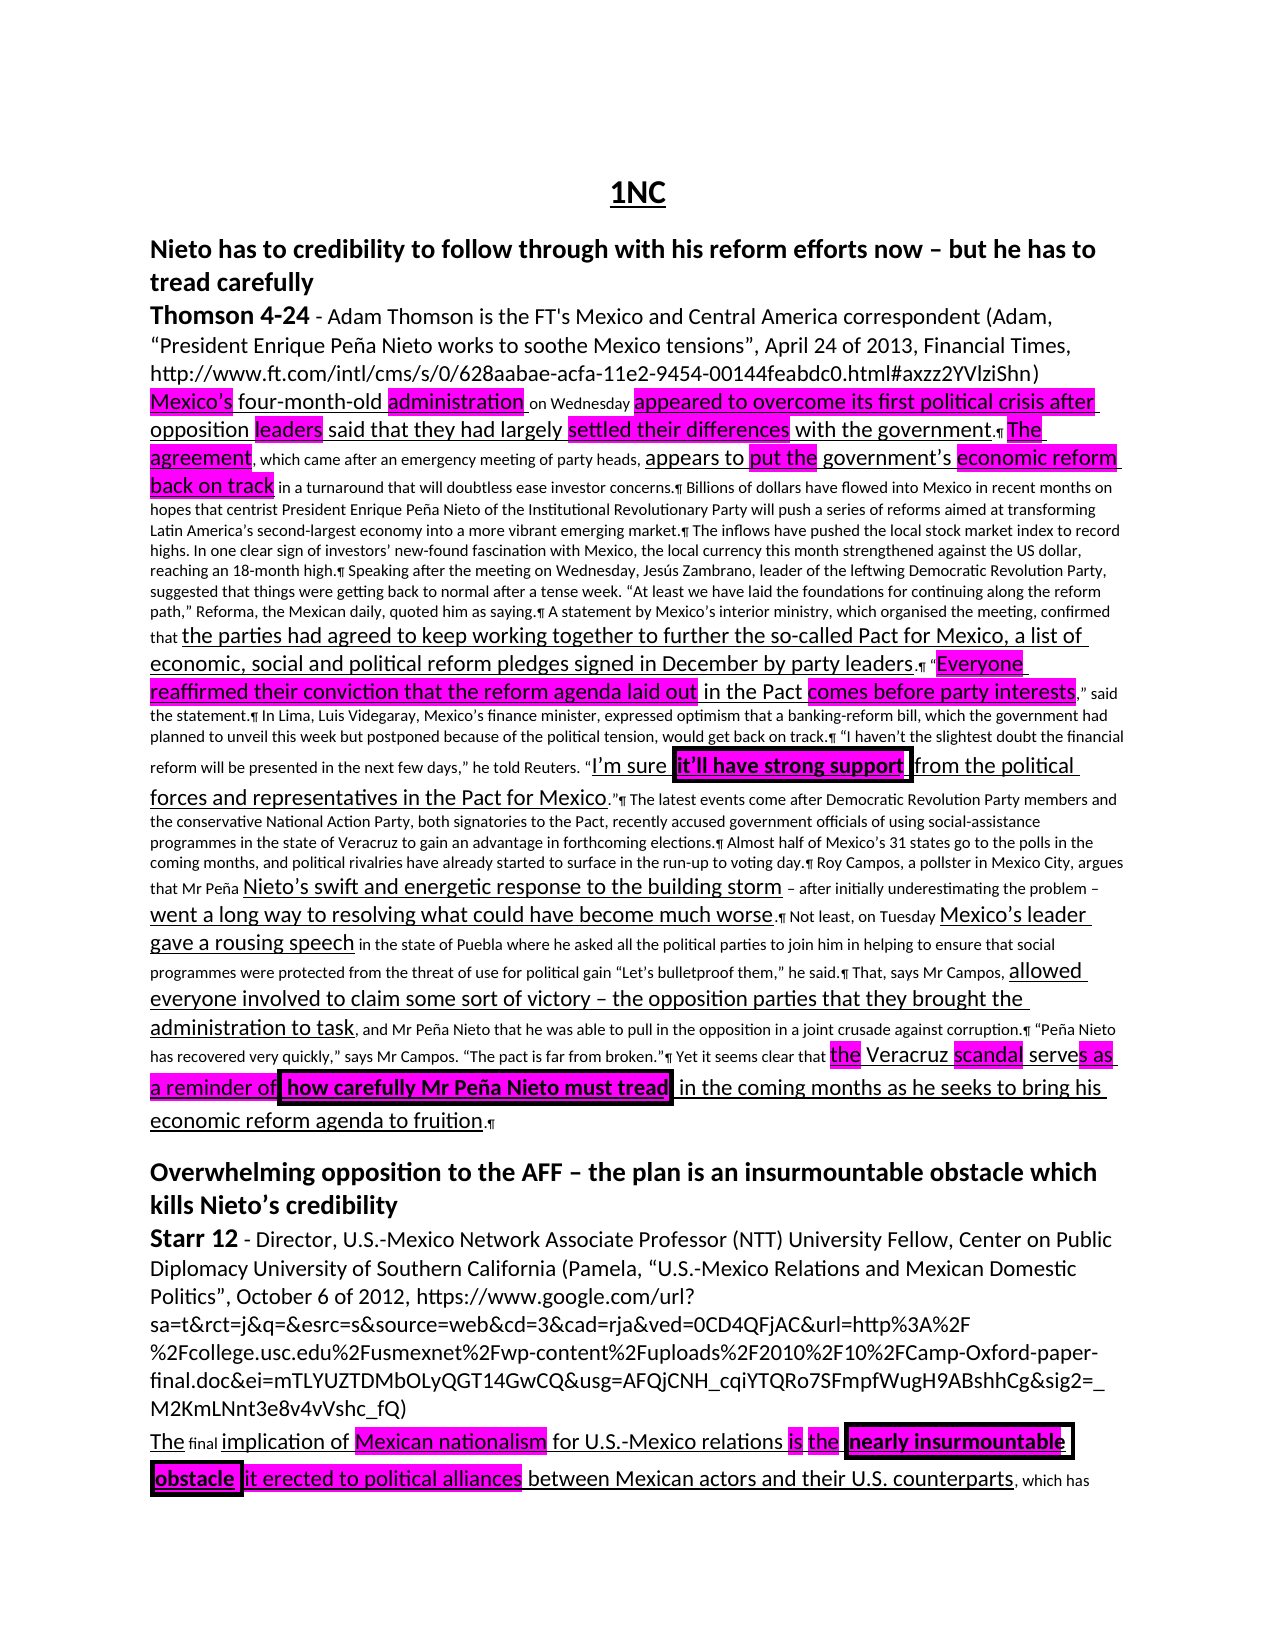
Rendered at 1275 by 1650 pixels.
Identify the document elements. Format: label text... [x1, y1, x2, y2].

text Mexico’s four-month-old administration on Wednesday appeared to overcome its first political crisis after opposition leaders said that they had largely settled their differences with the government.¶ The agreement, which came after an emergency meeting of party heads, appears to put the government’s economic reform back on track in a turnaround that will doubtless ease investor concerns.¶ Billions of dollars have flowed into Mexico in recent months on hopes that centrist President Enrique Peña Nieto of the Institutional Revolutionary Party will push a series of reforms aimed at transforming Latin America’s second-largest economy into a more vibrant emerging market.¶ The inflows have pushed the local stock market index to record highs. In one clear sign of investors’ new-found fascination with Mexico, the local currency this month strengthened against the US dollar, reaching an 18-month high.¶ Speaking after the meeting on Wednesday, Jesús Zambrano, leader of the leftwing Democratic Revolution Party, suggested that things were getting back to normal after a tense week. “At least we have laid the foundations for continuing along the reform path,” Reforma, the Mexican daily, quoted him as saying.¶ A statement by Mexico’s interior ministry, which organised the meeting, confirmed that the parties had agreed to keep working together to further the so-called Pact for Mexico, a list of economic, social and political reform pledges signed in December by party leaders.¶ “Everyone reaffirmed their conviction that the reform agenda laid out in the Pact comes before party interests,” said the statement.¶ In Lima, Luis Videgaray, Mexico’s finance minister, expressed optimism that a banking-reform bill, which the government had planned to unveil this week but postponed because of the political tension, would get back on track.¶ “I haven’t the slightest doubt the financial reform will be presented in the next few days,” he told Reuters. “I’m sure it’ll have strong support from the political forces and representatives in the Pact for Mexico.”¶ The latest events come after Democratic Revolution Party members and the conservative National Action Party, both signatories to the Pact, recently accused government officials of using social-assistance programmes in the state of Veracruz to gain an advantage in forthcoming elections.¶ Almost half of Mexico’s 31 states go to the polls in the coming months, and political rivalries have already started to surface in the run-up to voting day.¶ Roy Campos, a pollster in Mexico City, argues that Mr Peña Nieto’s swift and energetic response to the building storm – after initially underestimating the problem – went a long way to resolving what could have become much worse.¶ Not least, on Tuesday Mexico’s leader gave a rousing speech in the state of Puebla where he asked all the political parties to join him in helping to ensure that social programmes were protected from the threat of use for political gain “Let’s bulletproof them,” he said.¶ That, says Mr Campos, allowed everyone involved to claim some sort of victory – the opposition parties that they brought the administration to task, and Mr Peña Nieto that he was able to pull in the opposition in a joint crusade against corruption.¶ “Peña Nieto has recovered very quickly,” says Mr Campos. “The pact is far from broken.”¶ Yet it seems clear that the Veracruz scandal serves as a reminder of how carefully Mr Peña Nieto must tread in the coming months as he seeks to bring his economic reform agenda to fruition.¶ [150, 387, 1125, 1134]
text Thomson 4-24 - Adam Thomson is the FT's Mexico and Central America correspondent (Adam, “President Enrique Peña Nieto works to soothe Mexico tensions”, April 24 of 2013, Financial Times, http://www.ft.com/intl/cms/s/0/628aabae-acfa-11e2-9454-00144feabdc0.html#axzz2YVlziShn) [150, 298, 1125, 387]
subtitle 1NC [150, 171, 1125, 212]
subtitle Nieto has to credibility to follow through with his reform efforts now – but he has to tread carefully [150, 232, 1125, 298]
text Starr 12 - Director, U.S.-Mexico Network Associate Professor (NTT) University Fellow, Center on Public Diplomacy University of Southern California (Pamela, “U.S.-Mexico Relations and Mexican Domestic Politics”, October 6 of 2012, https://www.google.com/url?sa=t&rct=j&q=&esrc=s&source=web&cd=3&cad=rja&ved=0CD4QFjAC&url=http%3A%2F%2Fcollege.usc.edu%2Fusmexnet%2Fwp-content%2Fuploads%2F2010%2F10%2FCamp-Oxford-paper-final.doc&ei=mTLYUZTDMbOLyQGT14GwCQ&usg=AFQjCNH_cqiYTQRo7SFmpfWugH9ABshhCg&sig2=_M2KmLNnt3e8v4vVshc_fQ) [150, 1221, 1125, 1422]
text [150, 1422, 1125, 1497]
subtitle Overwhelming opposition to the AFF – the plan is an insurmountable obstacle which kills Nieto’s credibility [150, 1155, 1125, 1221]
